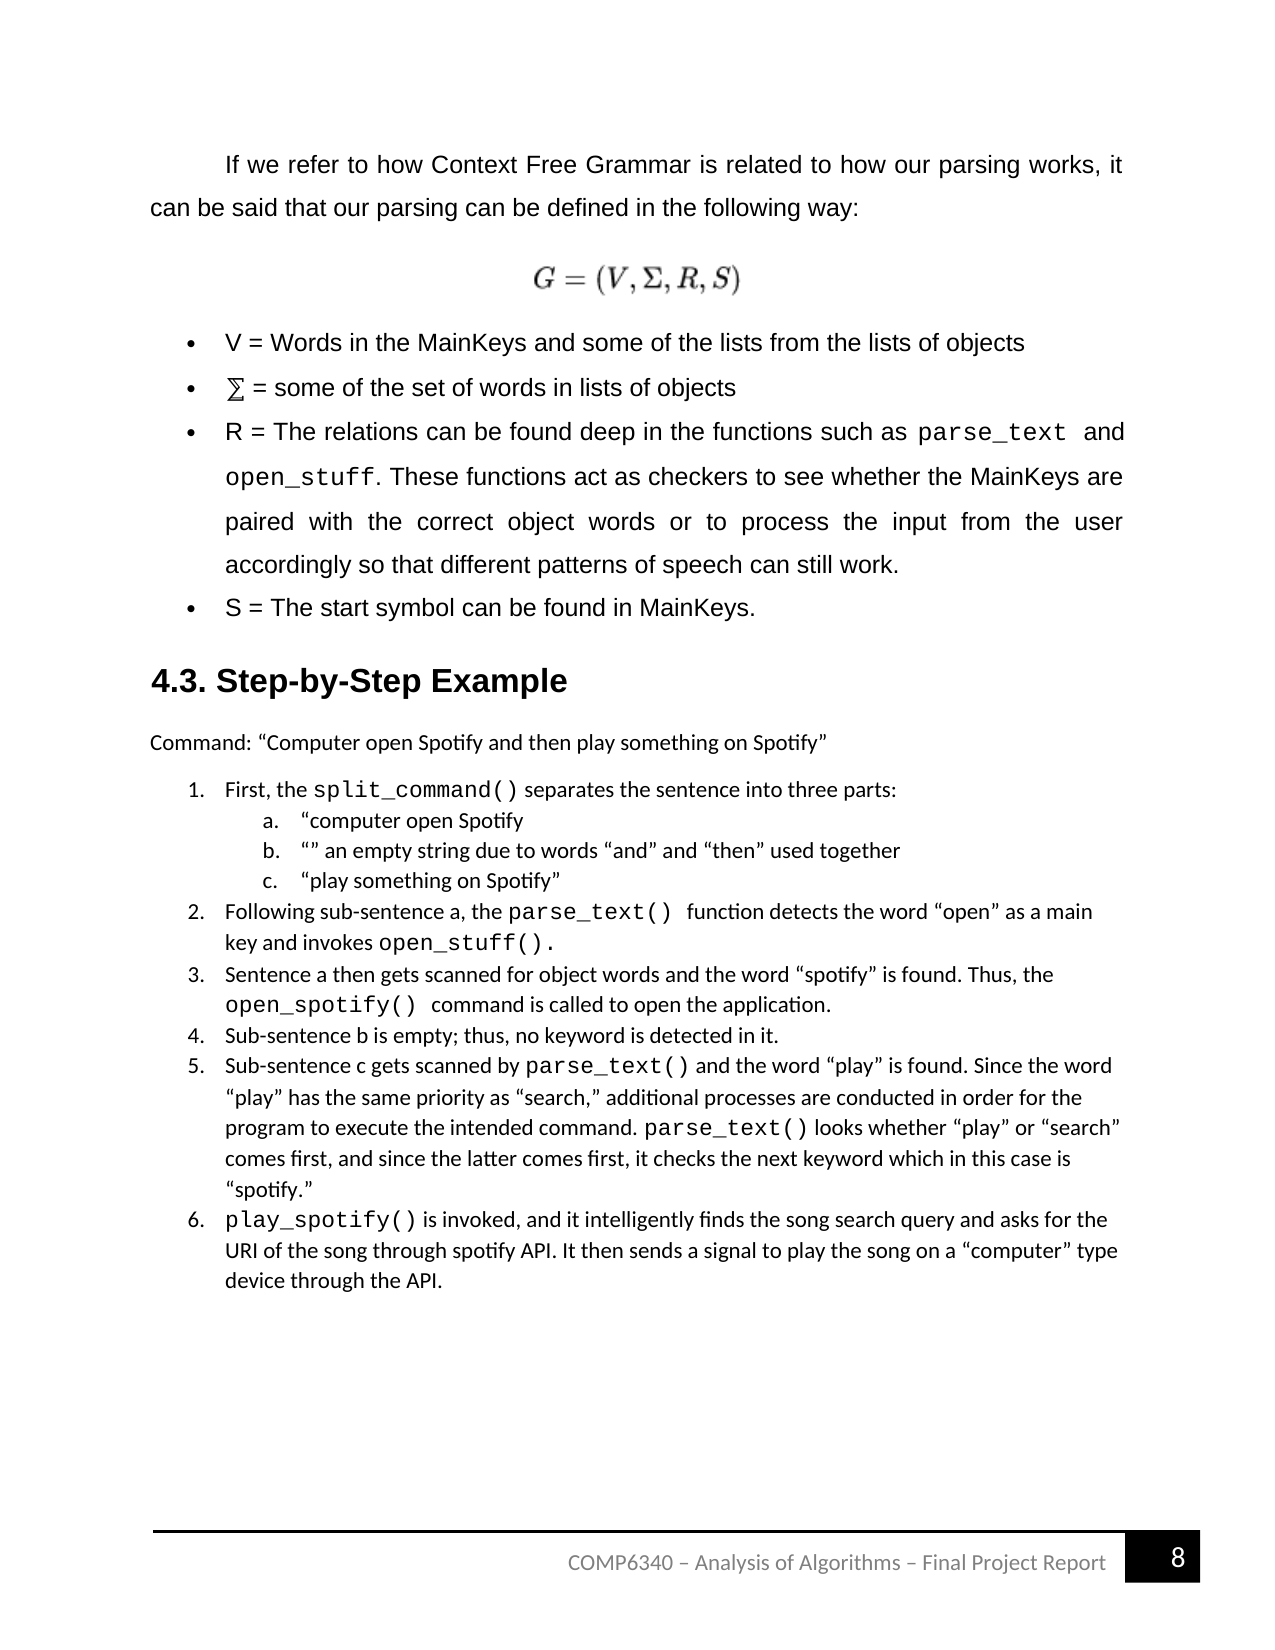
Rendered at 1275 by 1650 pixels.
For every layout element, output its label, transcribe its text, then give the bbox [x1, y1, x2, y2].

subtitle 4.3. Step-by-Step Example [151, 661, 1125, 700]
list Sentence a then gets scanned for object words and the word “spotify” is found. Thus, the open_spotify() command is called to open the application. [187, 960, 1125, 1019]
list Sub-sentence c gets scanned by parse_text() and the word “play” is found. Since the word “play” has the same priority as “search,” additional processes are conducted in order for the program to execute the intended command. parse_text() looks whether “play” or “search” comes first, and since the latter comes first, it checks the next keyword which in this case is “spotify.” [187, 1052, 1125, 1203]
list ⅀ = some of the set of words in lists of objects [187, 371, 1125, 401]
list V = Words in the MainKeys and some of the lists from the lists of objects [187, 328, 1125, 357]
text Command: “Computer open Spotify and then play something on Spotify” [150, 728, 1125, 756]
list Following sub-sentence a, the parse_text() function detects the word “open” as a main key and invokes open_stuff(). [187, 897, 1125, 957]
list “computer open Spotify [262, 806, 1125, 834]
list “” an empty string due to words “and” and “then” used together [262, 836, 1125, 864]
list R = The relations can be found deep in the functions such as parse_text and open_stuff. These functions act as checkers to see whether the MainKeys are paired with the correct object words or to process the input from the user accordingly so that different patterns of speech can still work. [187, 416, 1125, 579]
list Sub-sentence b is empty; thus, no keyword is detected in it. [187, 1021, 1125, 1049]
picture [533, 262, 742, 299]
list play_spotify() is invoked, and it intelligently finds the song search query and asks for the URI of the song through spotify API. It then sends a signal to play the song on a “computer” type device through the API. [187, 1205, 1125, 1294]
list S = The start symbol can be found in MainKeys. [187, 593, 1125, 622]
list First, the split_command() separates the sentence into three parts: [187, 775, 1125, 804]
list “play something on Spotify” [262, 867, 1125, 895]
text If we refer to how Context Free Grammar is related to how our parsing works, it can be said that our parsing can be defined in the following way: [150, 150, 1125, 222]
